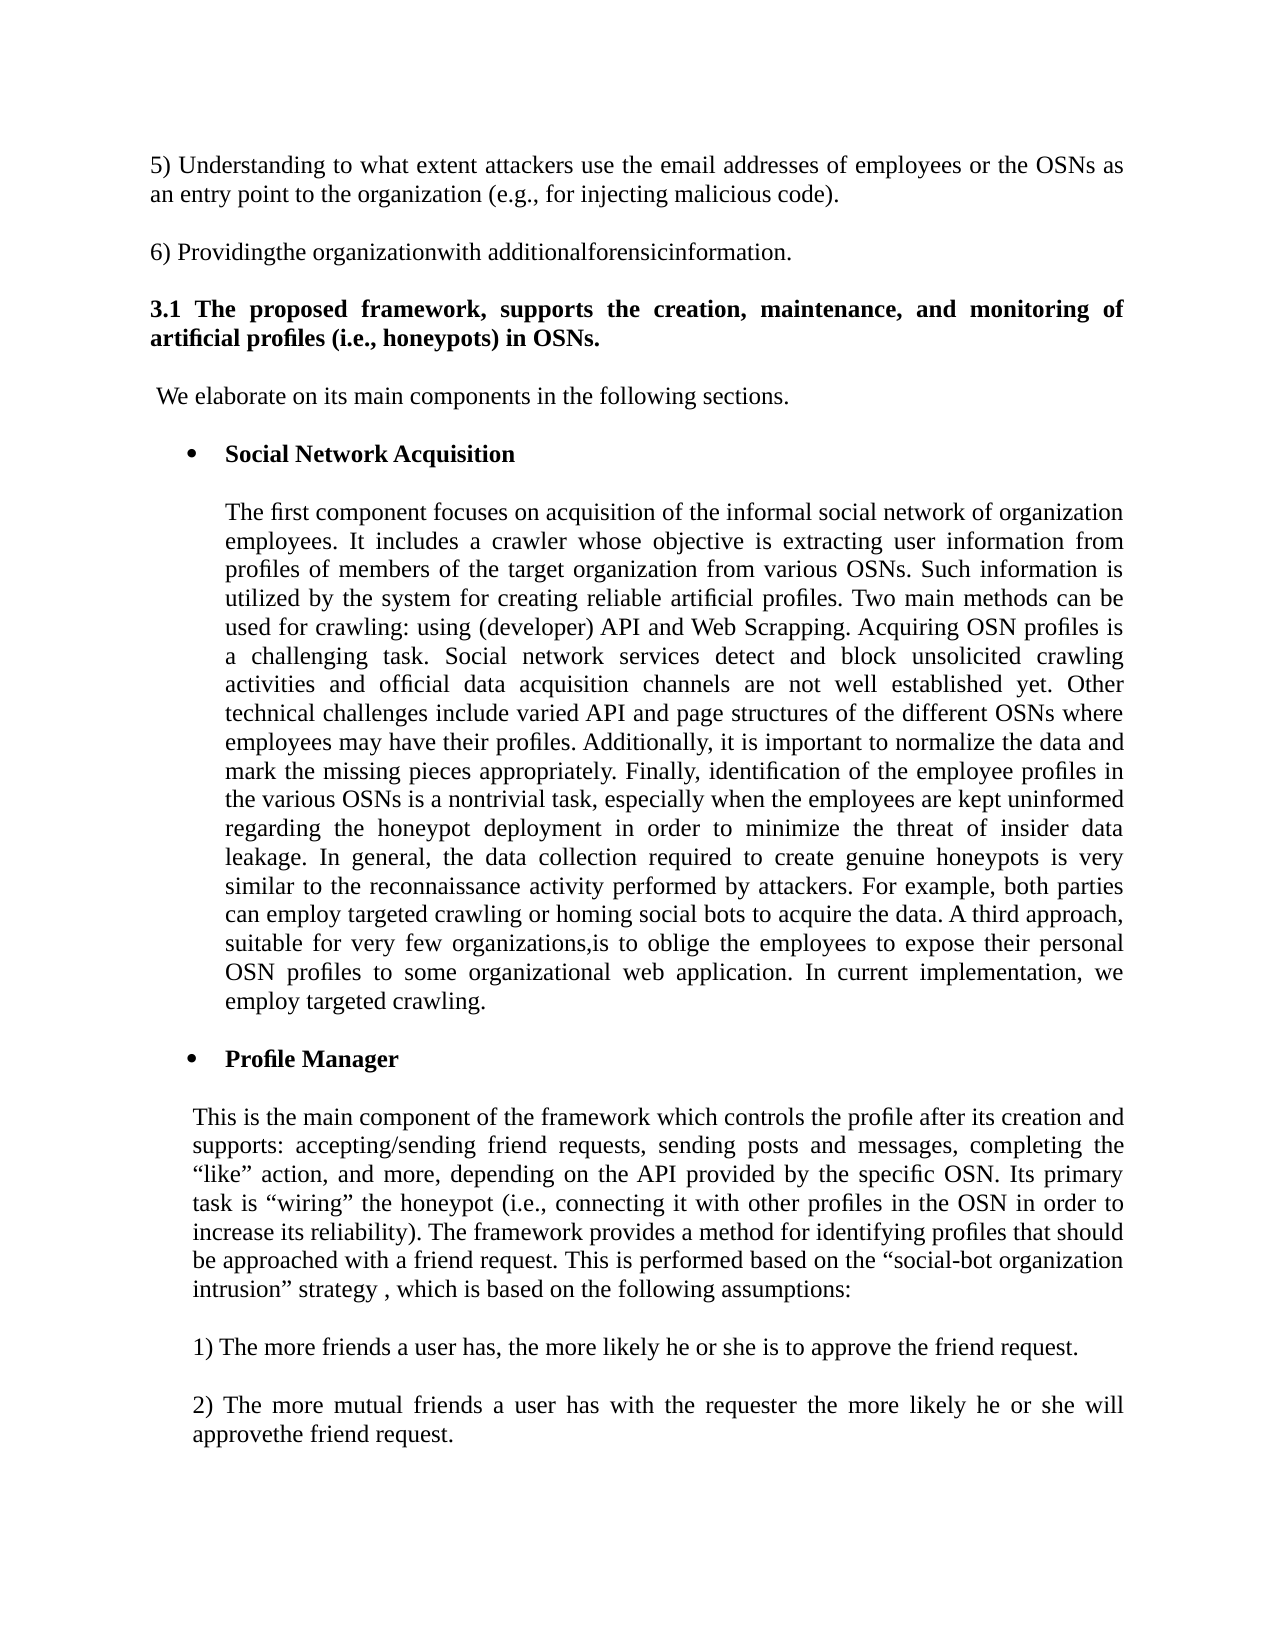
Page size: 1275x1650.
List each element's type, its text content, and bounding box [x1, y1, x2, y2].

subtitle The ﬁrst component focuses on acquisition of the informal social network of organization employees. It includes a crawler whose objective is extracting user information from proﬁles of members of the target organization from various OSNs. Such information is utilized by the system for creating reliable artiﬁcial proﬁles. Two main methods can be used for crawling: using (developer) API and Web Scrapping. Acquiring OSN proﬁles is a challenging task. Social network services detect and block unsolicited crawling activities and ofﬁcial data acquisition channels are not well established yet. Other technical challenges include varied API and page structures of the different OSNs where employees may have their proﬁles. Additionally, it is important to normalize the data and mark the missing pieces appropriately. Finally, identiﬁcation of the employee proﬁles in the various OSNs is a nontrivial task, especially when the employees are kept uninformed regarding the honeypot deployment in order to minimize the threat of insider data leakage. In general, the data collection required to create genuine honeypots is very similar to the reconnaissance activity performed by attackers. For example, both parties can employ targeted crawling or homing social bots to acquire the data. A third approach, suitable for very few organizations,is to oblige the employees to expose their personal OSN proﬁles to some organizational web application. In current implementation, we employ targeted crawling. [225, 497, 1125, 1014]
subtitle Proﬁle Manager [187, 1044, 1125, 1072]
subtitle 6) Providingthe organizationwith additionalforensicinformation. [150, 237, 1125, 265]
subtitle 5) Understanding to what extent attackers use the email addresses of employees or the OSNs as an entry point to the organization (e.g., for injecting malicious code). [150, 150, 1125, 207]
subtitle 2) The more mutual friends a user has with the requester the more likely he or she will approvethe friend request. [192, 1390, 1125, 1447]
subtitle 3.1 The proposed framework, supports the creation, maintenance, and monitoring of artiﬁcial proﬁles (i.e., honeypots) in OSNs. [150, 294, 1125, 352]
subtitle 1) The more friends a user has, the more likely he or she is to approve the friend request. [192, 1332, 1125, 1361]
subtitle This is the main component of the framework which controls the proﬁle after its creation and supports: accepting/sending friend requests, sending posts and messages, completing the “like” action, and more, depending on the API provided by the speciﬁc OSN. Its primary task is “wiring” the honeypot (i.e., connecting it with other proﬁles in the OSN in order to increase its reliability). The framework provides a method for identifying proﬁles that should be approached with a friend request. This is performed based on the “social-bot organization intrusion” strategy , which is based on the following assumptions: [192, 1102, 1125, 1303]
subtitle Social Network Acquisition [187, 439, 1125, 468]
subtitle We elaborate on its main components in the following sections. [150, 381, 1125, 410]
